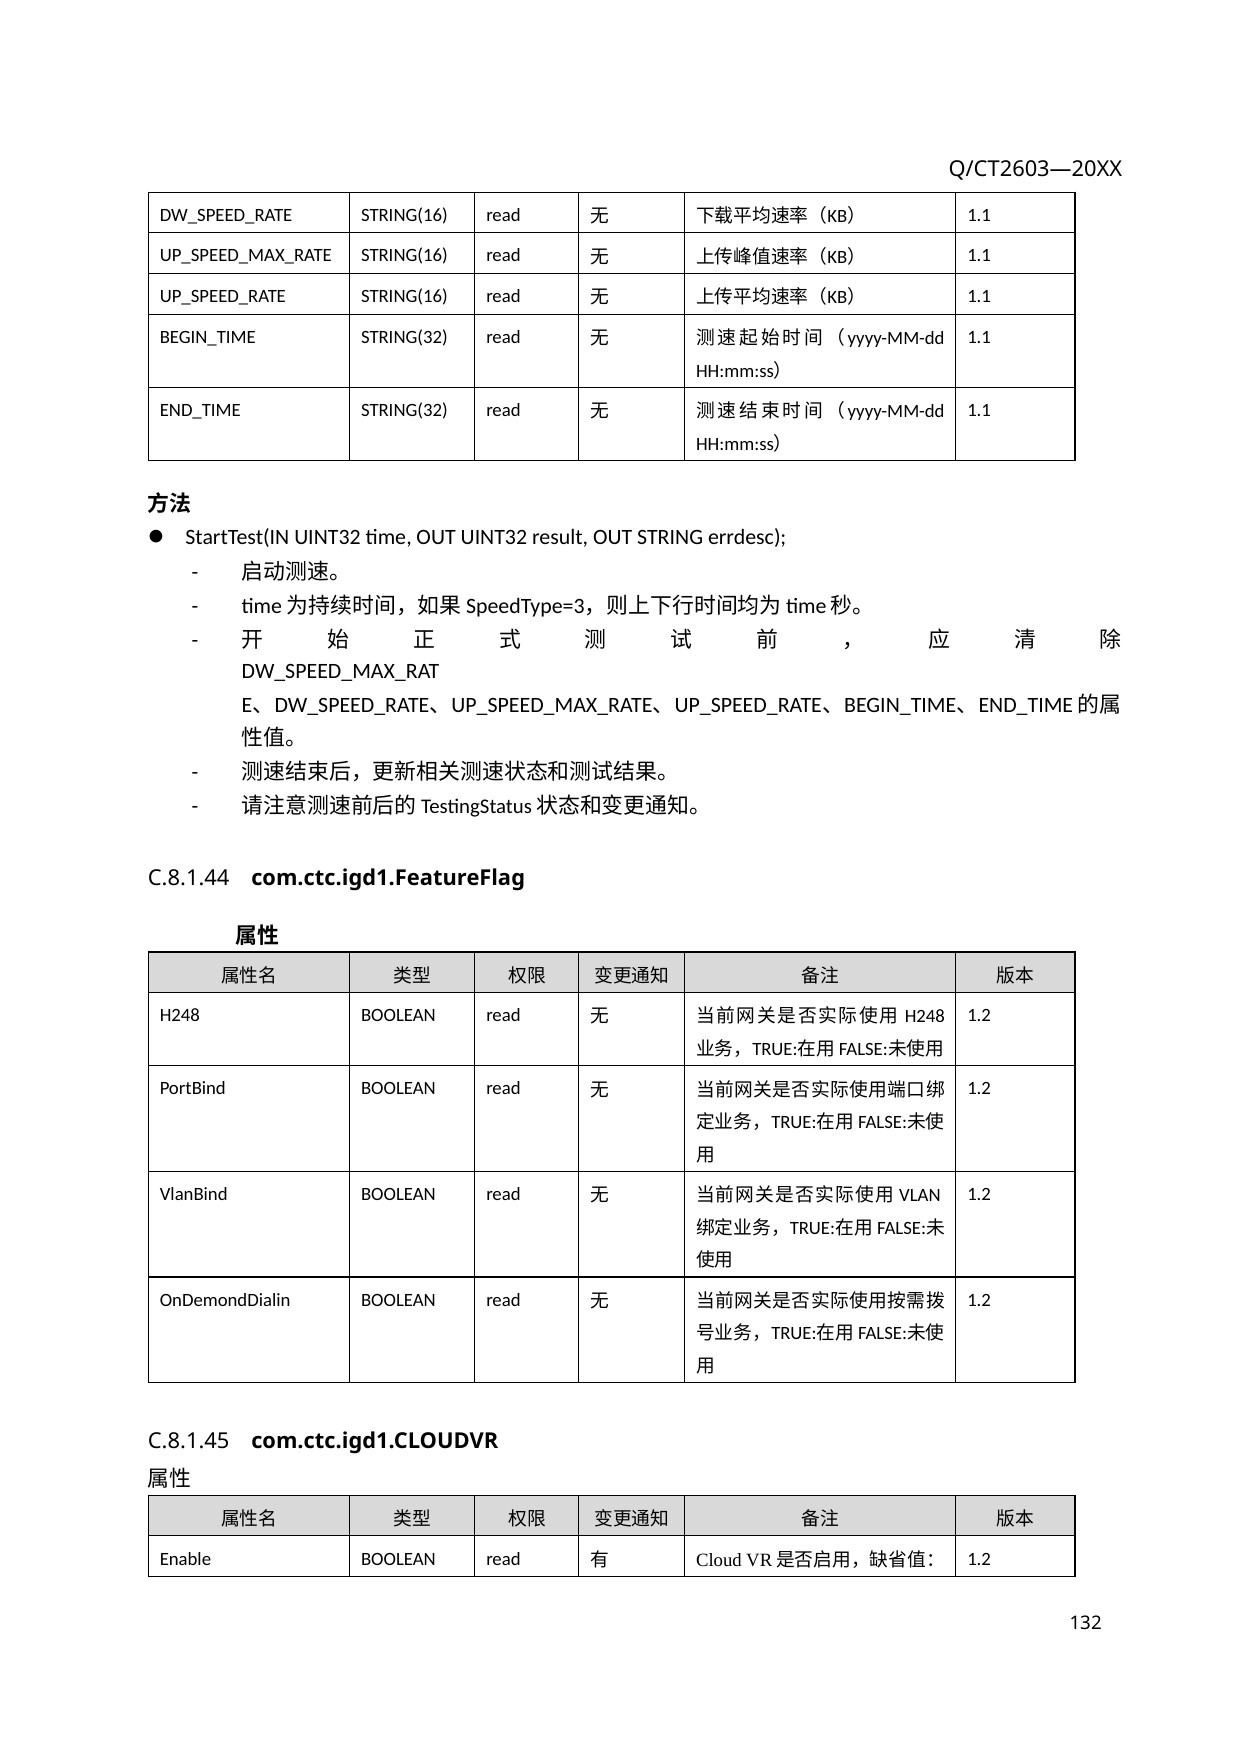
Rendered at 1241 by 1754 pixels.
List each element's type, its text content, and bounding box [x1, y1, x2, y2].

text 属性 [191, 917, 1122, 950]
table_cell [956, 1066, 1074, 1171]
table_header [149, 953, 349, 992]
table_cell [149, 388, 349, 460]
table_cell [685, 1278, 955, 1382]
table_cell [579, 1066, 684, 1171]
text 方法 [148, 486, 1122, 518]
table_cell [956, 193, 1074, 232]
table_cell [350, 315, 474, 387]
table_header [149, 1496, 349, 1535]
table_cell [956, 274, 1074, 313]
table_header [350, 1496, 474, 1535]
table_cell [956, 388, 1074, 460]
list 开始正式测试前，应清除DW_SPEED_MAX_RATE、DW_SPEED_RATE、UP_SPEED_MAX_RATE、UP_SPEED_RATE、BEGIN_TIME、END_TIME的属性值。 [191, 622, 1122, 752]
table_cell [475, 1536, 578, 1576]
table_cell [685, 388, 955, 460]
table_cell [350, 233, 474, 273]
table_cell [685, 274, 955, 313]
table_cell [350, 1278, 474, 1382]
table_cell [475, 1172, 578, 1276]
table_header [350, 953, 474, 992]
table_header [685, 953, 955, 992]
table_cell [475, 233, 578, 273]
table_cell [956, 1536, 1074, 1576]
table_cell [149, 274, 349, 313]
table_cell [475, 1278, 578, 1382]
list 请注意测速前后的TestingStatus状态和变更通知。 [191, 788, 1122, 820]
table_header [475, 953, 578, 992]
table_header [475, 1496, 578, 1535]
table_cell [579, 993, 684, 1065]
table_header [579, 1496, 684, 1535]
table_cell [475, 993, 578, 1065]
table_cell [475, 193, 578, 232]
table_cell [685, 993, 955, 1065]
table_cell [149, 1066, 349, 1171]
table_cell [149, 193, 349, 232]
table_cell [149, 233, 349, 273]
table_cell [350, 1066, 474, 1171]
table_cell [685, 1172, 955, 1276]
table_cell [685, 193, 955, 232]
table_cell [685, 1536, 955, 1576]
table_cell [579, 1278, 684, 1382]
text com.ctc.igd1.FeatureFlag [148, 860, 1122, 892]
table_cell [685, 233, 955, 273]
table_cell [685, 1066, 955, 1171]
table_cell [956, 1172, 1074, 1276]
text com.ctc.igd1.CLOUDVR [148, 1423, 1122, 1455]
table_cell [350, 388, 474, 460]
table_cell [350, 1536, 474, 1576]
list 启动测速。 [191, 554, 1122, 586]
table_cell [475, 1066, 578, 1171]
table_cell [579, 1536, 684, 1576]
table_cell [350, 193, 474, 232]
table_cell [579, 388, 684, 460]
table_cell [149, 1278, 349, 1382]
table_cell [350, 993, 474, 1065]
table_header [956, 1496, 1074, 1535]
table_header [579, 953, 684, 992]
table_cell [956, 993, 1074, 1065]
text 属性 [148, 1461, 1122, 1493]
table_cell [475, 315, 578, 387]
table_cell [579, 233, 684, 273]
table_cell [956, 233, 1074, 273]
list 测速结束后，更新相关测速状态和测试结果。 [191, 754, 1122, 786]
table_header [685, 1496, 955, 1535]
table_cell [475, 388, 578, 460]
list time为持续时间，如果SpeedType=3，则上下行时间均为time秒。 [191, 588, 1122, 621]
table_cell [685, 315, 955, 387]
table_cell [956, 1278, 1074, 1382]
list StartTest(IN UINT32 time, OUT UINT32 result, OUT STRING errdesc); [148, 520, 1122, 552]
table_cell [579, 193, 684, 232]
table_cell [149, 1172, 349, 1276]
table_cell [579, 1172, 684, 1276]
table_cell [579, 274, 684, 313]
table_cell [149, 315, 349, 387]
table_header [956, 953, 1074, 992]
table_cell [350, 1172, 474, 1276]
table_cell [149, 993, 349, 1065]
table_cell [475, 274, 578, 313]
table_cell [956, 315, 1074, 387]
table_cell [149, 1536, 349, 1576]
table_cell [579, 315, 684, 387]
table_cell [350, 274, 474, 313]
